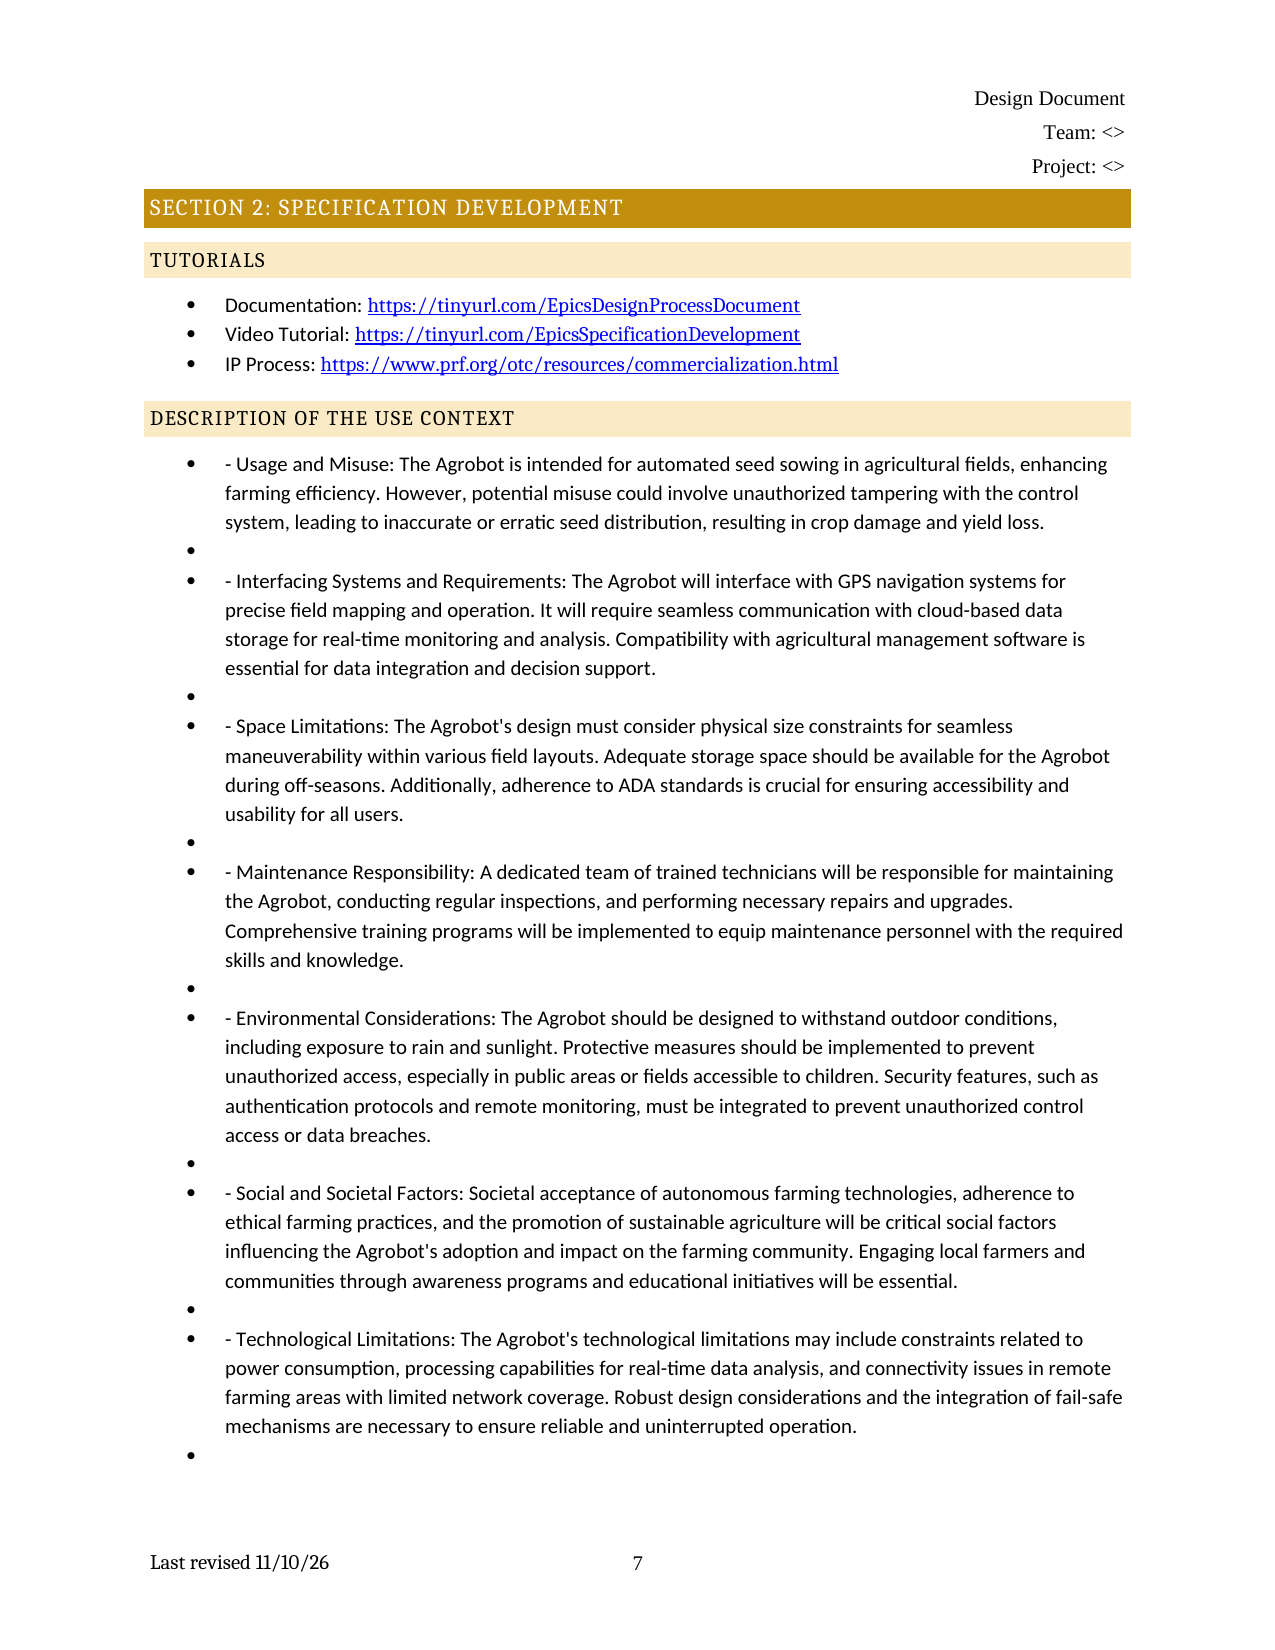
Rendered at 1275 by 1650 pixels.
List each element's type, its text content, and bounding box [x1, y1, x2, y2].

subtitle Description of the Use Context [150, 407, 1125, 431]
list - Interfacing Systems and Requirements: The Agrobot will interface with GPS navigation systems for precise field mapping and operation. It will require seamless communication with cloud-based data storage for real-time monitoring and analysis. Compatibility with agricultural management software is essential for data integration and decision support. [187, 568, 1125, 681]
list - Technological Limitations: The Agrobot's technological limitations may include constraints related to power consumption, processing capabilities for real-time data analysis, and connectivity issues in remote farming areas with limited network coverage. Robust design considerations and the integration of fail-safe mechanisms are necessary to ensure reliable and uninterrupted operation. [187, 1326, 1125, 1439]
subtitle Tutorials [150, 248, 1125, 272]
list - Maintenance Responsibility: A dedicated team of trained technicians will be responsible for maintaining the Agrobot, conducting regular inspections, and performing necessary repairs and upgrades. Comprehensive training programs will be implemented to equip maintenance personnel with the required skills and knowledge. [187, 859, 1125, 972]
list - Environmental Considerations: The Agrobot should be designed to withstand outdoor conditions, including exposure to rain and sunlight. Protective measures should be implemented to prevent unauthorized access, especially in public areas or fields accessible to children. Security features, such as authentication protocols and remote monitoring, must be integrated to prevent unauthorized control access or data breaches. [187, 1005, 1125, 1147]
list IP Process: https://www.prf.org/otc/resources/commercialization.html [187, 351, 1125, 376]
list - Space Limitations: The Agrobot's design must consider physical size constraints for seamless maneuverability within various field layouts. Adequate storage space should be available for the Agrobot during off-seasons. Additionally, adherence to ADA standards is crucial for ensuring accessibility and usability for all users. [187, 714, 1125, 827]
subtitle Section 2: Specification Development [150, 195, 1125, 221]
list - Social and Societal Factors: Societal acceptance of autonomous farming technologies, adherence to ethical farming practices, and the promotion of sustainable agriculture will be critical social factors influencing the Agrobot's adoption and impact on the farming community. Engaging local farmers and communities through awareness programs and educational initiatives will be essential. [187, 1180, 1125, 1293]
list - Usage and Misuse: The Agrobot is intended for automated seed sowing in agricultural fields, enhancing farming efficiency. However, potential misuse could involve unauthorized tampering with the control system, leading to inaccurate or erratic seed distribution, resulting in crop damage and yield loss. [187, 451, 1125, 535]
list Video Tutorial: https://tinyurl.com/EpicsSpecificationDevelopment [187, 322, 1125, 347]
list Documentation: https://tinyurl.com/EpicsDesignProcessDocument [187, 292, 1125, 318]
